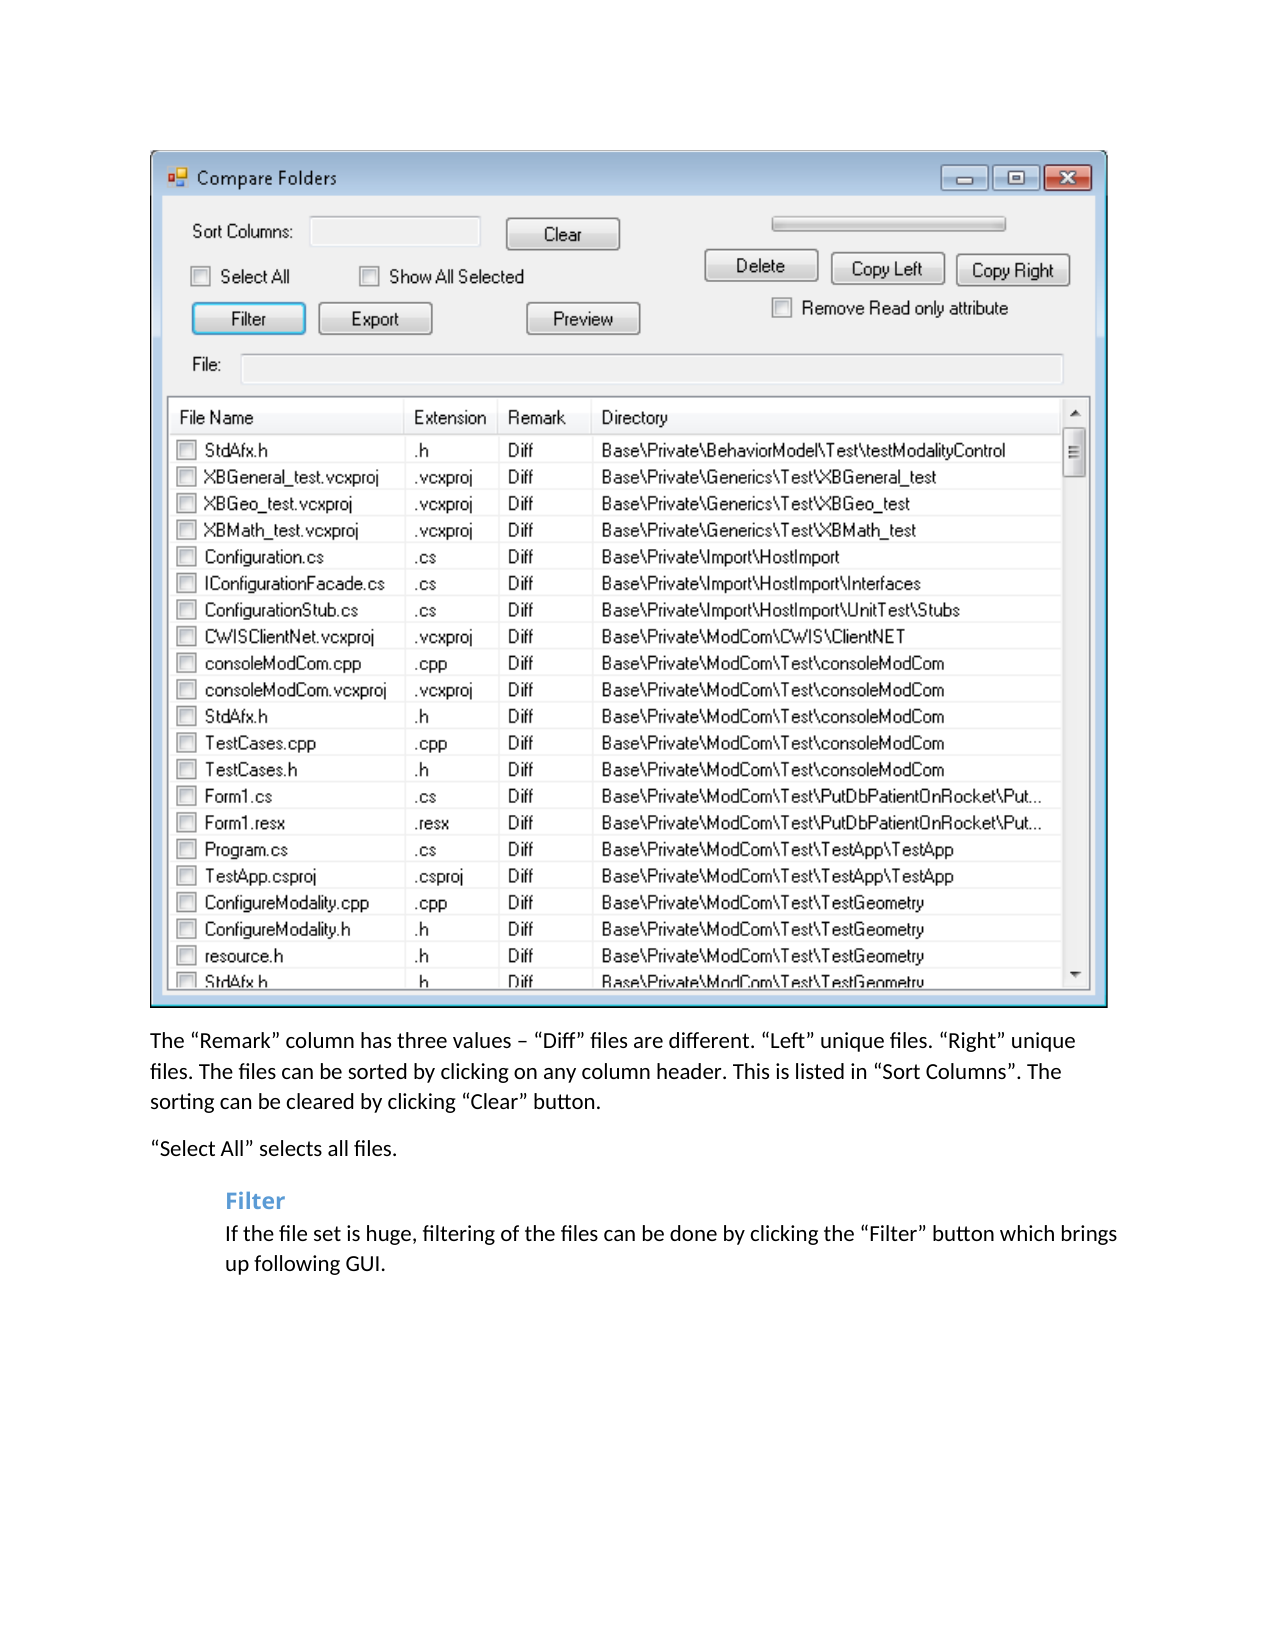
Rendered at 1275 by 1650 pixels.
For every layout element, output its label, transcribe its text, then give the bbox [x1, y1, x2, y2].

subtitle Filter [225, 1185, 1125, 1216]
text “Select All” selects all files. [150, 1134, 1125, 1162]
picture [150, 150, 1108, 1008]
text If the file set is huge, filtering of the files can be done by clicking the “Filter” button which brings up following GUI. [225, 1219, 1125, 1277]
text The “Remark” column has three values – “Diff” files are different. “Left” unique files. “Right” unique files. The files can be sorted by clicking on any column header. This is listed in “Sort Columns”. The sorting can be cleared by clicking “Clear” button. [150, 1027, 1125, 1115]
